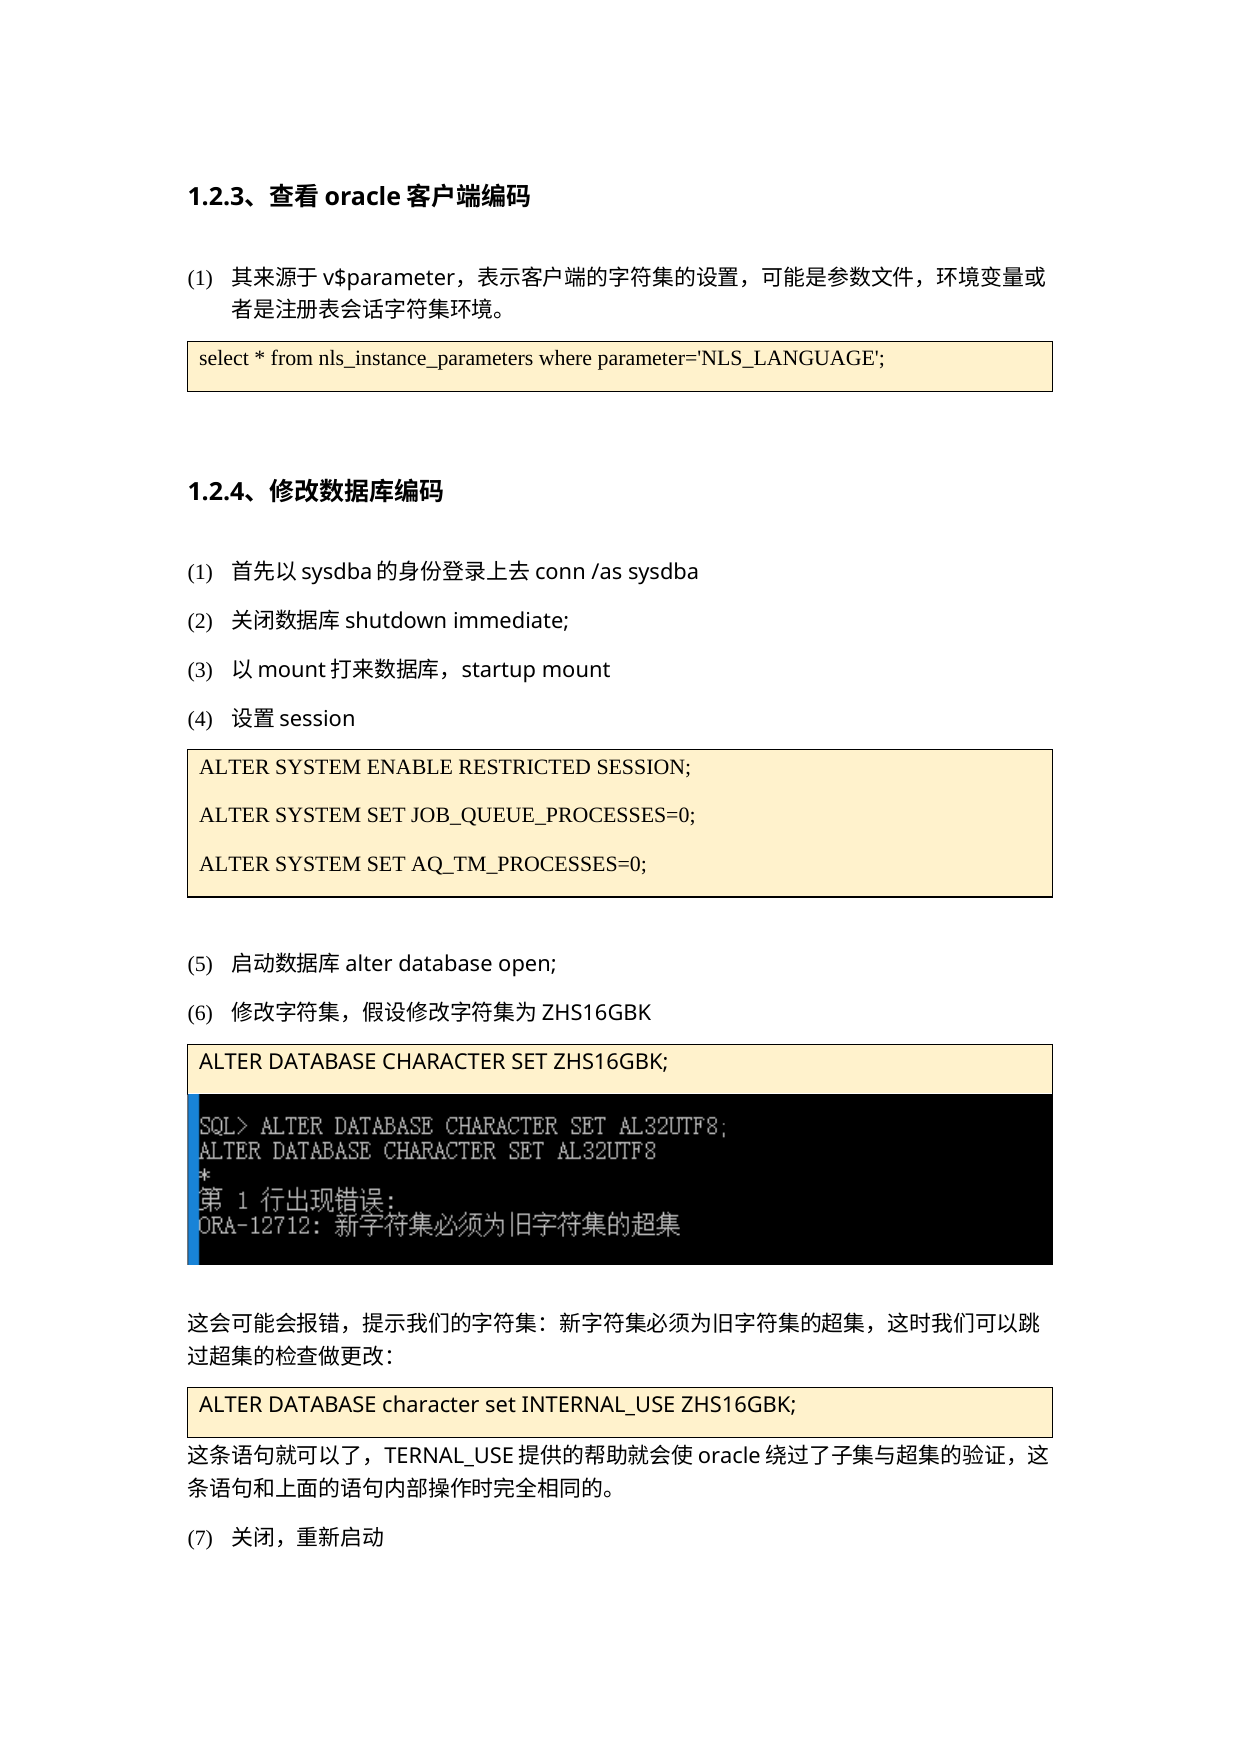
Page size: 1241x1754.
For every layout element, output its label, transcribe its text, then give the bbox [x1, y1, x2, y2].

subtitle 修改数据库编码 [187, 457, 1053, 522]
subtitle 查看oracle客户端编码 [187, 162, 1053, 227]
list 关闭数据库shutdown immediate; [187, 603, 1053, 635]
table_header select * from nls_instance_parameters where parameter='NLS_LANGUAGE'; [188, 342, 1052, 391]
list 关闭，重新启动 [187, 1519, 1053, 1552]
picture [187, 1094, 1053, 1265]
text 这会可能会报错，提示我们的字符集：新字符集必须为旧字符集的超集，这时我们可以跳过超集的检查做更改： [187, 1306, 1053, 1371]
list 其来源于v$parameter，表示客户端的字符集的设置，可能是参数文件，环境变量或者是注册表会话字符集环境。 [187, 259, 1053, 324]
text 这条语句就可以了，TERNAL_USE提供的帮助就会使oracle绕过了子集与超集的验证，这条语句和上面的语句内部操作时完全相同的。 [187, 1438, 1053, 1503]
list 启动数据库 alter database open; [187, 946, 1053, 979]
table_header ALTER DATABASE character set INTERNAL_USE ZHS16GBK; [188, 1388, 1052, 1437]
table_header ALTER SYSTEM ENABLE RESTRICTED SESSION; ALTER SYSTEM SET JOB_QUEUE_PROCESSES=0; ALTER SYSTEM SET AQ_TM_PROCESSES=0; [188, 750, 1052, 896]
list 修改字符集，假设修改字符集为ZHS16GBK [187, 995, 1053, 1027]
table_header ALTER DATABASE CHARACTER SET ZHS16GBK; [188, 1045, 1052, 1093]
list 首先以sysdba的身份登录上去 conn /as sysdba [187, 554, 1053, 587]
list 以mount打来数据库，startup mount [187, 652, 1053, 684]
list 设置session [187, 700, 1053, 733]
